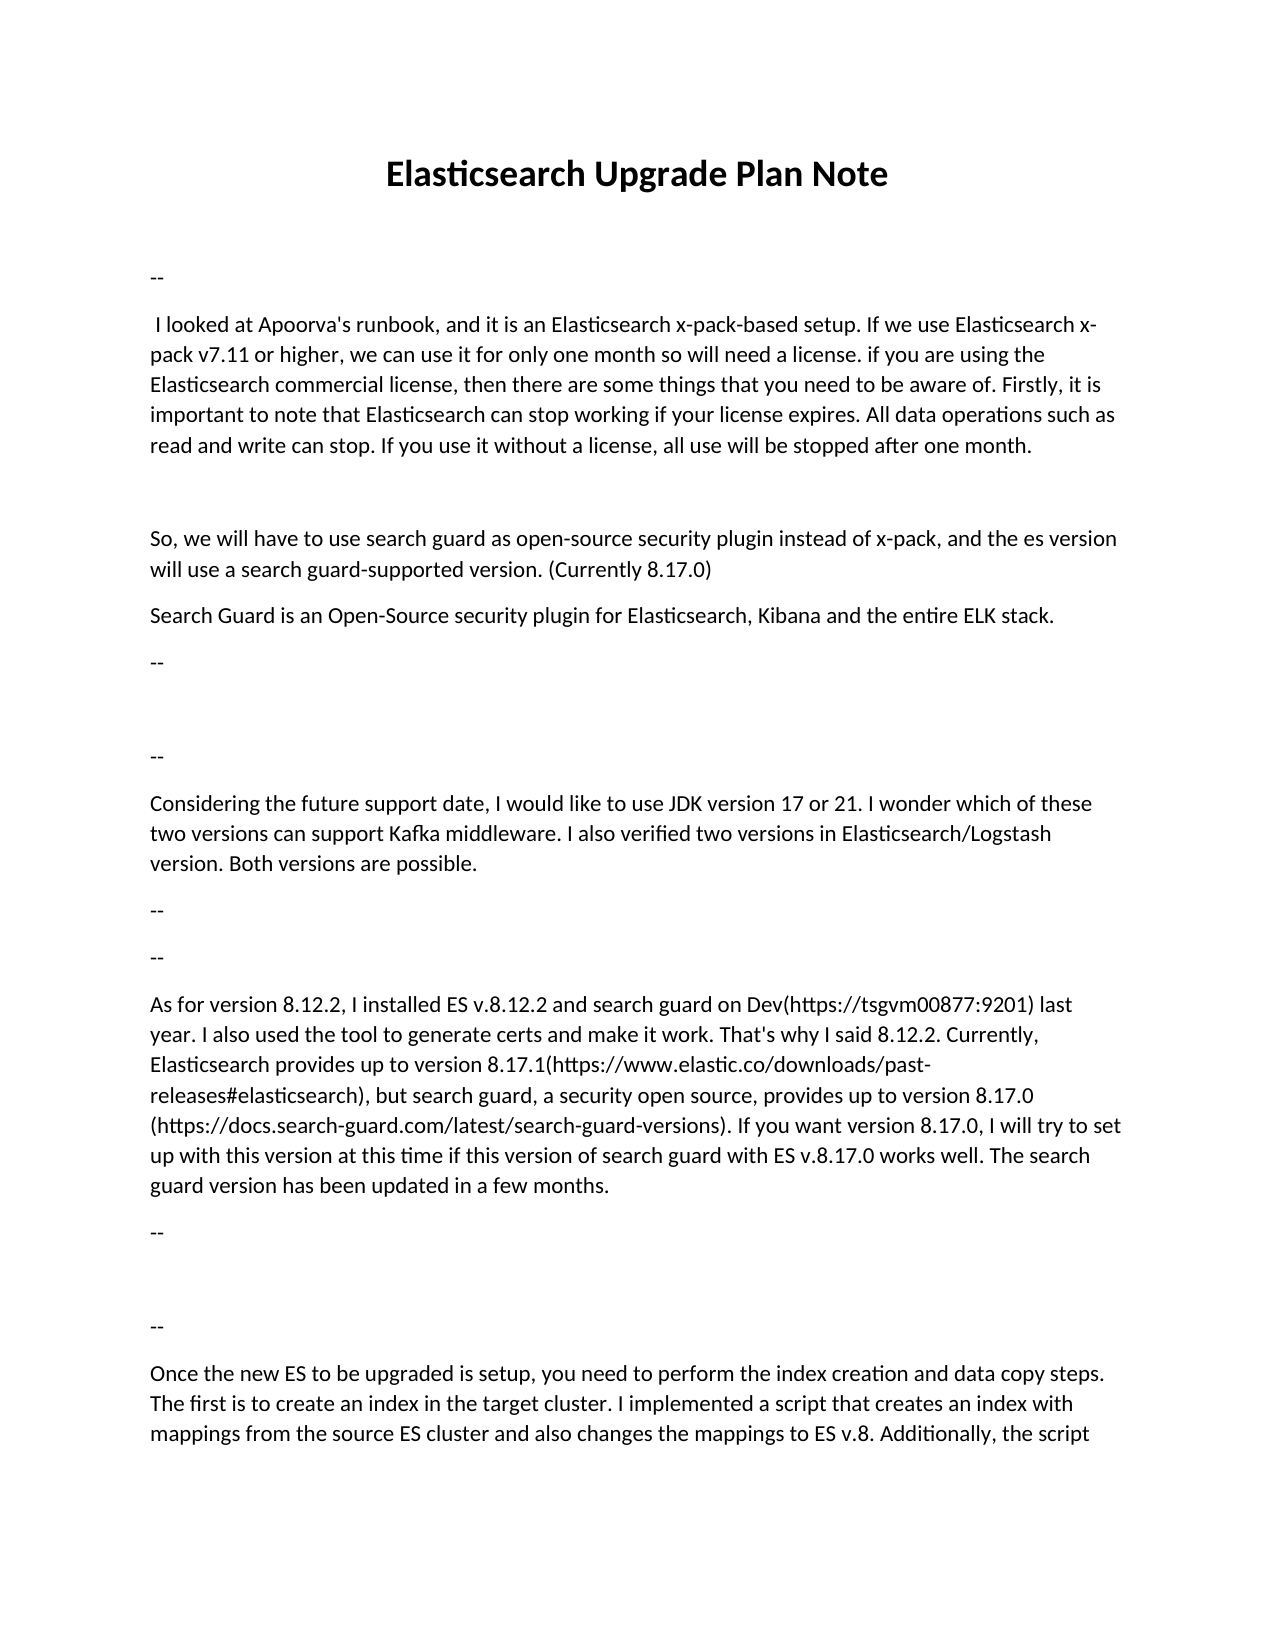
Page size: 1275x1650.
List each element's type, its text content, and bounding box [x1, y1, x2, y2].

text As for version 8.12.2, I installed ES v.8.12.2 and search guard on Dev(https://tsgvm00877:9201) last year. I also used the tool to generate certs and make it work. That's why I said 8.12.2. Currently, Elasticsearch provides up to version 8.17.1(https://www.elastic.co/downloads/past-releases#elasticsearch), but search guard, a security open source, provides up to version 8.17.0 (https://docs.search-guard.com/latest/search-guard-versions). If you want version 8.17.0, I will try to set up with this version at this time if this version of search guard with ES v.8.17.0 works well. The search guard version has been updated in a few months. [150, 990, 1125, 1199]
text Elasticsearch Upgrade Plan Note [150, 150, 1125, 196]
text -- [150, 263, 1125, 291]
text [150, 1359, 1125, 1447]
text I looked at Apoorva's runbook, and it is an Elasticsearch x-pack-based setup. If we use Elasticsearch x-pack v7.11 or higher, we can use it for only one month so will need a license. if you are using the Elasticsearch commercial license, then there are some things that you need to be aware of. Firstly, it is important to note that Elasticsearch can stop working if your license expires. All data operations such as read and write can stop. If you use it without a license, all use will be stopped after one month. [150, 310, 1125, 459]
text -- [150, 1218, 1125, 1246]
text -- [150, 742, 1125, 770]
text -- [150, 1312, 1125, 1340]
text -- [150, 648, 1125, 676]
text -- [150, 896, 1125, 924]
text -- [150, 943, 1125, 971]
text Search Guard is an Open-Source security plugin for Elasticsearch, Kibana and the entire ELK stack. [150, 602, 1125, 629]
text Considering the future support date, I would like to use JDK version 17 or 21. I wonder which of these two versions can support Kafka middleware. I also verified two versions in Elasticsearch/Logstash version. Both versions are possible. [150, 789, 1125, 877]
text So, we will have to use search guard as open-source security plugin instead of x-pack, and the es version will use a search guard-supported version. (Currently 8.17.0) [150, 524, 1125, 583]
